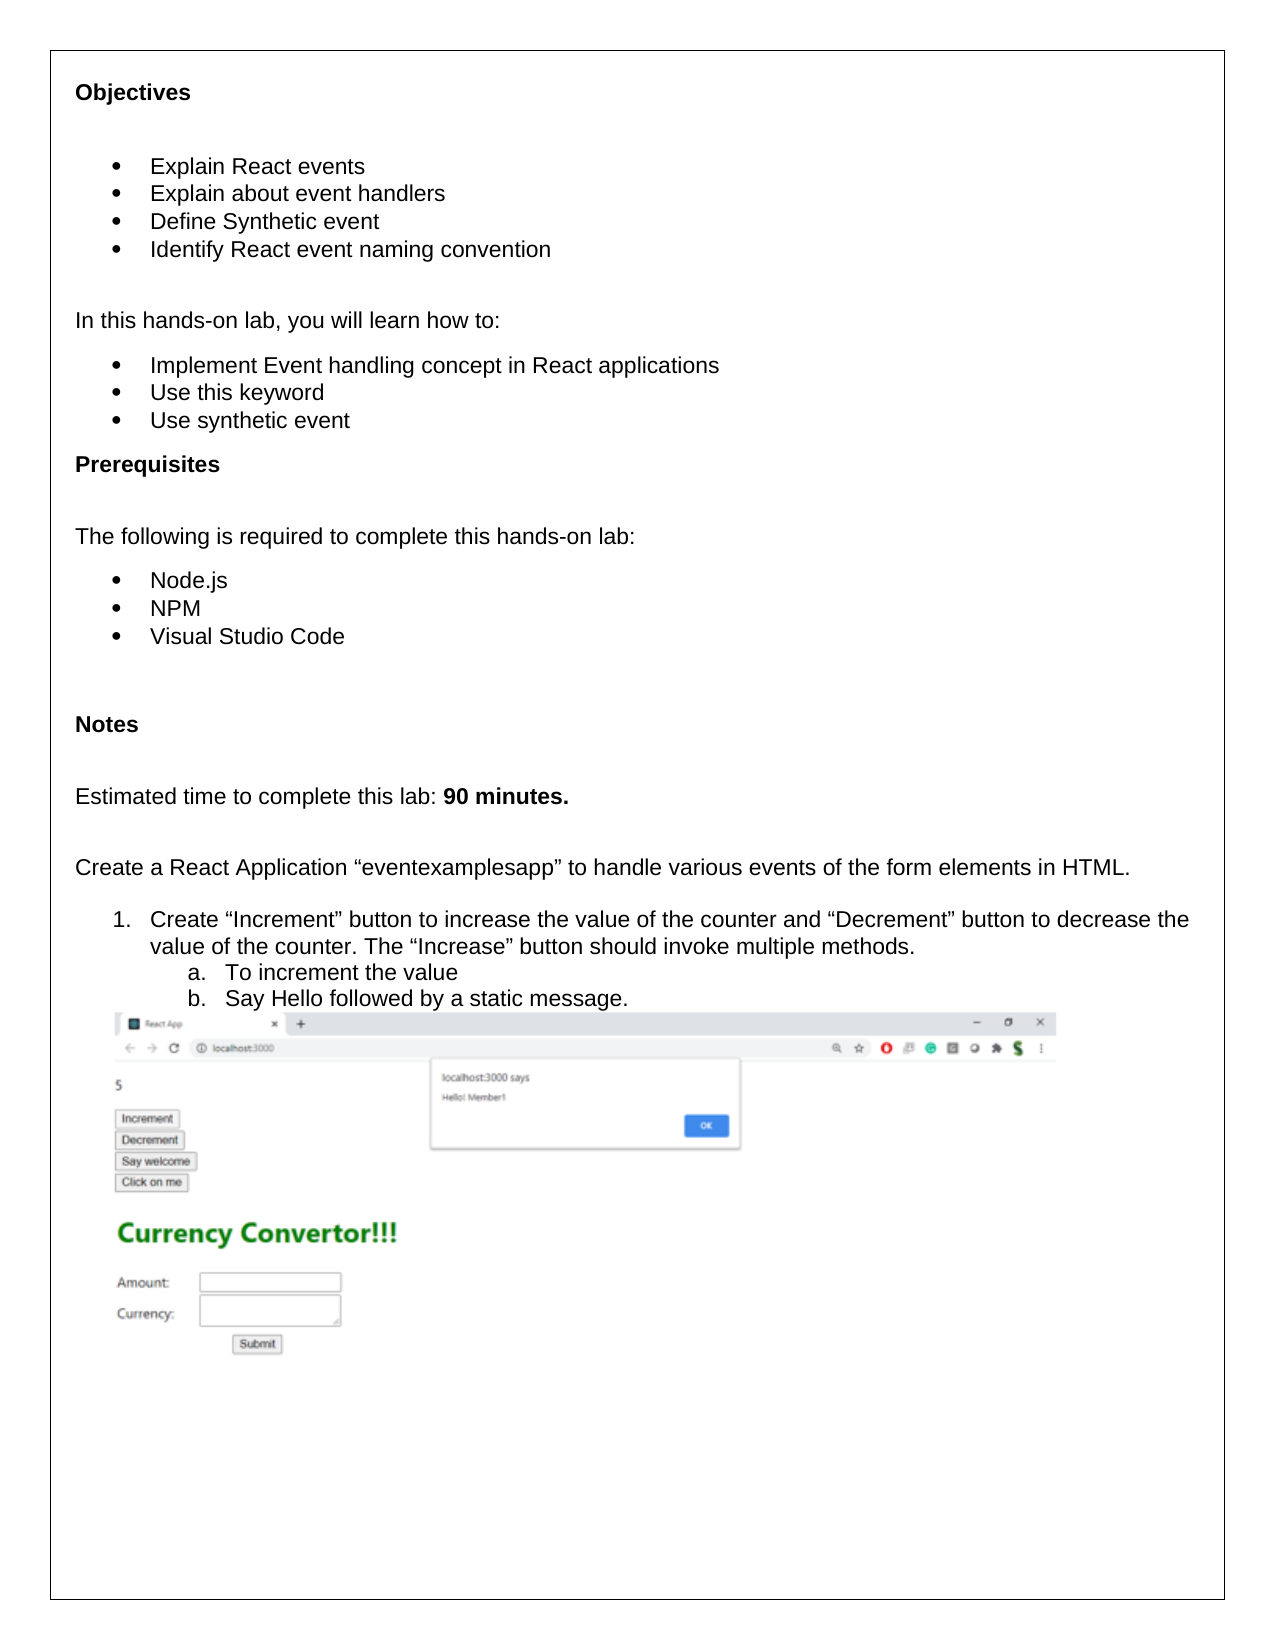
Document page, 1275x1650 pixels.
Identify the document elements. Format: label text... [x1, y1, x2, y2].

list NPM [112, 595, 1200, 621]
text The following is required to complete this hands-on lab: [75, 523, 1200, 549]
list Create “Increment” button to increase the value of the counter and “Decrement” button to decrease the value of the counter. The “Increase” button should invoke multiple methods. [112, 906, 1200, 959]
list Use this keyword [112, 379, 1200, 406]
list Say Hello followed by a static message. [187, 985, 1200, 1012]
list Node.js [112, 567, 1200, 594]
subtitle Objectives [75, 79, 1200, 106]
list Explain about event handlers [112, 180, 1200, 207]
text Create a React Application “eventexamplesapp” to handle various events of the form elements in HTML. [75, 854, 1200, 880]
list Explain React events [112, 153, 1200, 179]
subtitle Prerequisites [75, 451, 1200, 478]
list Use synthetic event [112, 407, 1200, 433]
list Visual Studio Code [112, 623, 1200, 649]
list Identify React event naming convention [112, 236, 1200, 262]
subtitle Notes [75, 711, 1200, 737]
list Define Synthetic event [112, 208, 1200, 234]
text In this hands-on lab, you will learn how to: [75, 307, 1200, 334]
list To increment the value [187, 959, 1200, 985]
list Implement Event handling concept in React applications [112, 352, 1200, 378]
text Estimated time to complete this lab: 90 minutes. [75, 783, 1200, 809]
picture [112, 1011, 1058, 1501]
